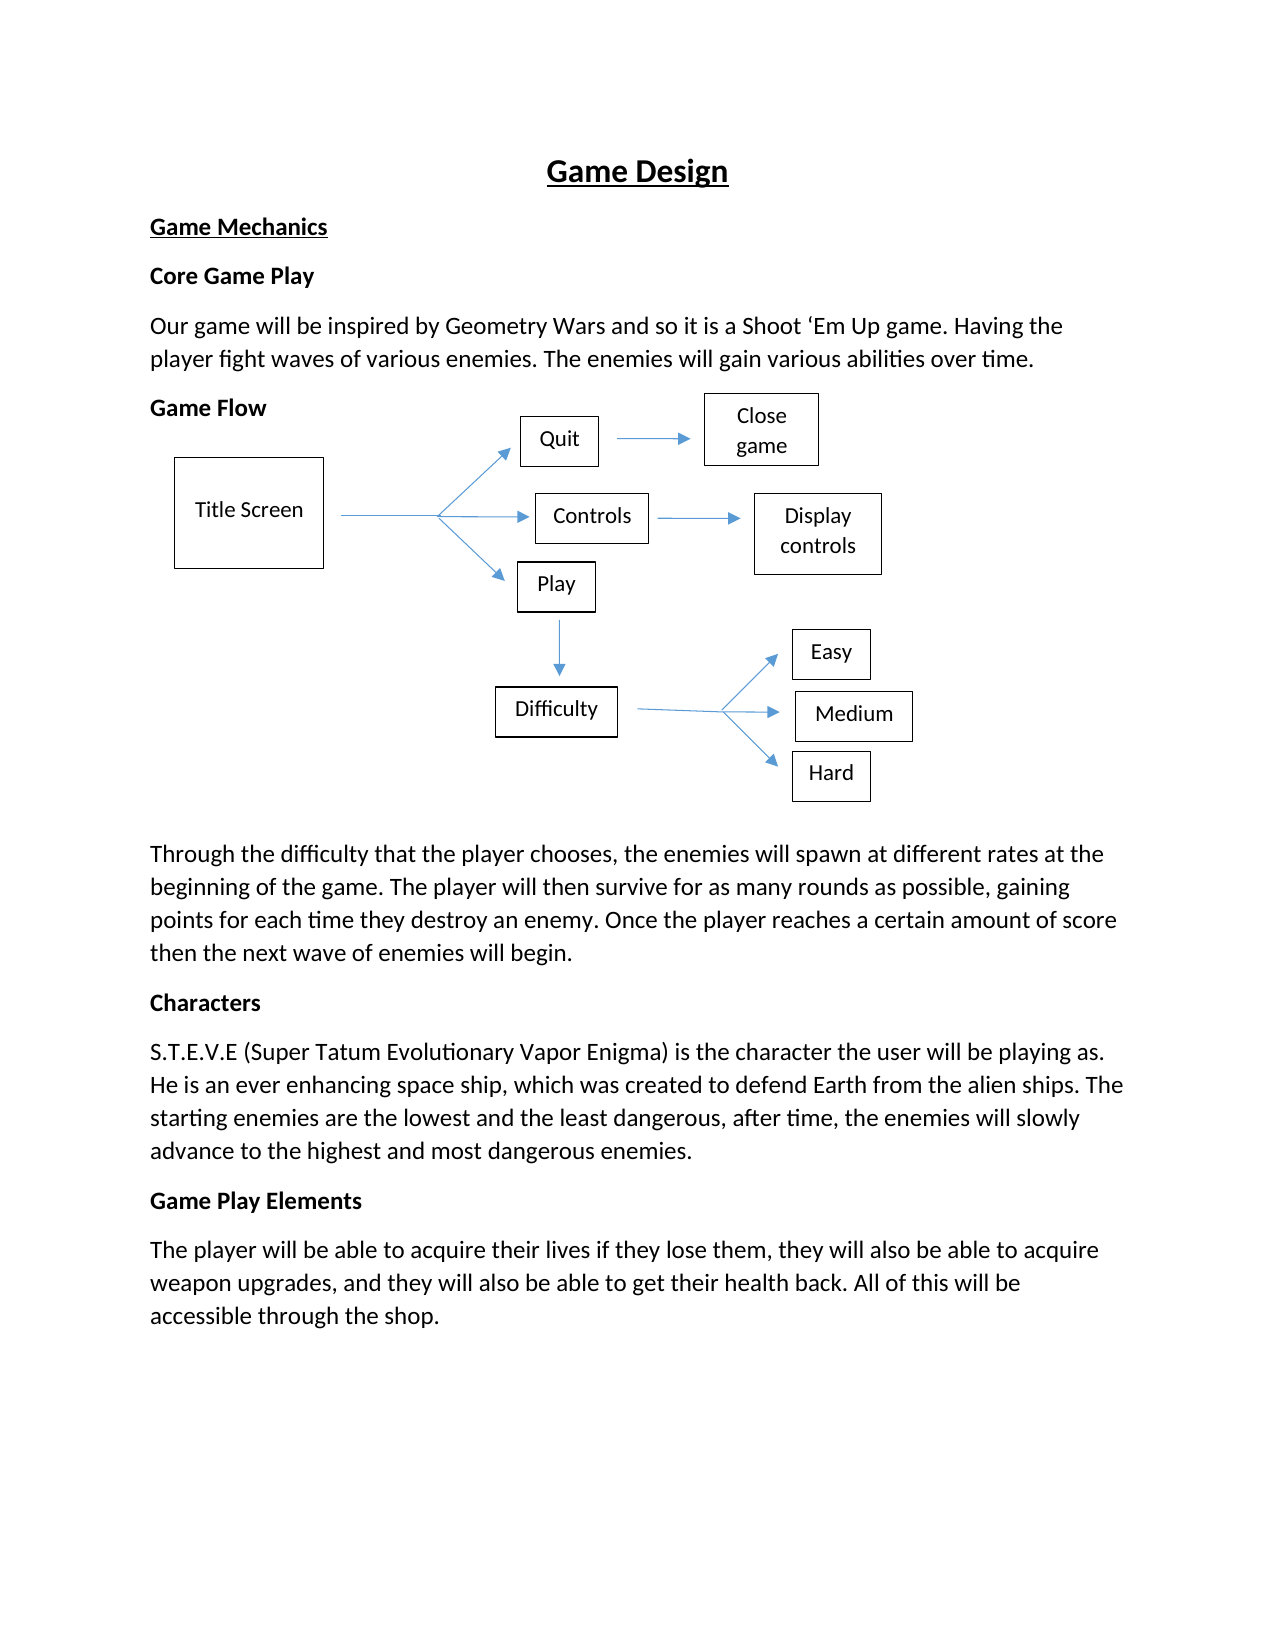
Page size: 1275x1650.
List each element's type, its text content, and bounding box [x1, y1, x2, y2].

text Core Game Play [150, 260, 1125, 291]
text Game Flow [150, 392, 1125, 423]
text Game Design [150, 150, 1125, 191]
text Game Mechanics [150, 211, 1125, 241]
text S.T.E.V.E (Super Tatum Evolutionary Vapor Enigma) is the character the user will be playing as. He is an ever enhancing space ship, which was created to defend Earth from the alien ships. The starting enemies are the lowest and the least dangerous, after time, the enemies will slowly advance to the highest and most dangerous enemies. [150, 1036, 1125, 1166]
text Our game will be inspired by Geometry Wars and so it is a Shoot ‘Em Up game. Having the player fight waves of various enemies. The enemies will gain various abilities over time. [150, 310, 1125, 373]
text The player will be able to acquire their lives if they lose them, they will also be able to acquire weapon upgrades, and they will also be able to get their health back. All of this will be accessible through the shop. [150, 1234, 1125, 1331]
text Game Play Elements [150, 1185, 1125, 1215]
text Through the difficulty that the player chooses, the enemies will spawn at different rates at the beginning of the game. The player will then survive for as many rounds as possible, gaining points for each time they destroy an enemy. Once the player reaches a certain amount of score then the next wave of enemies will begin. [150, 838, 1125, 968]
text Characters [150, 987, 1125, 1017]
